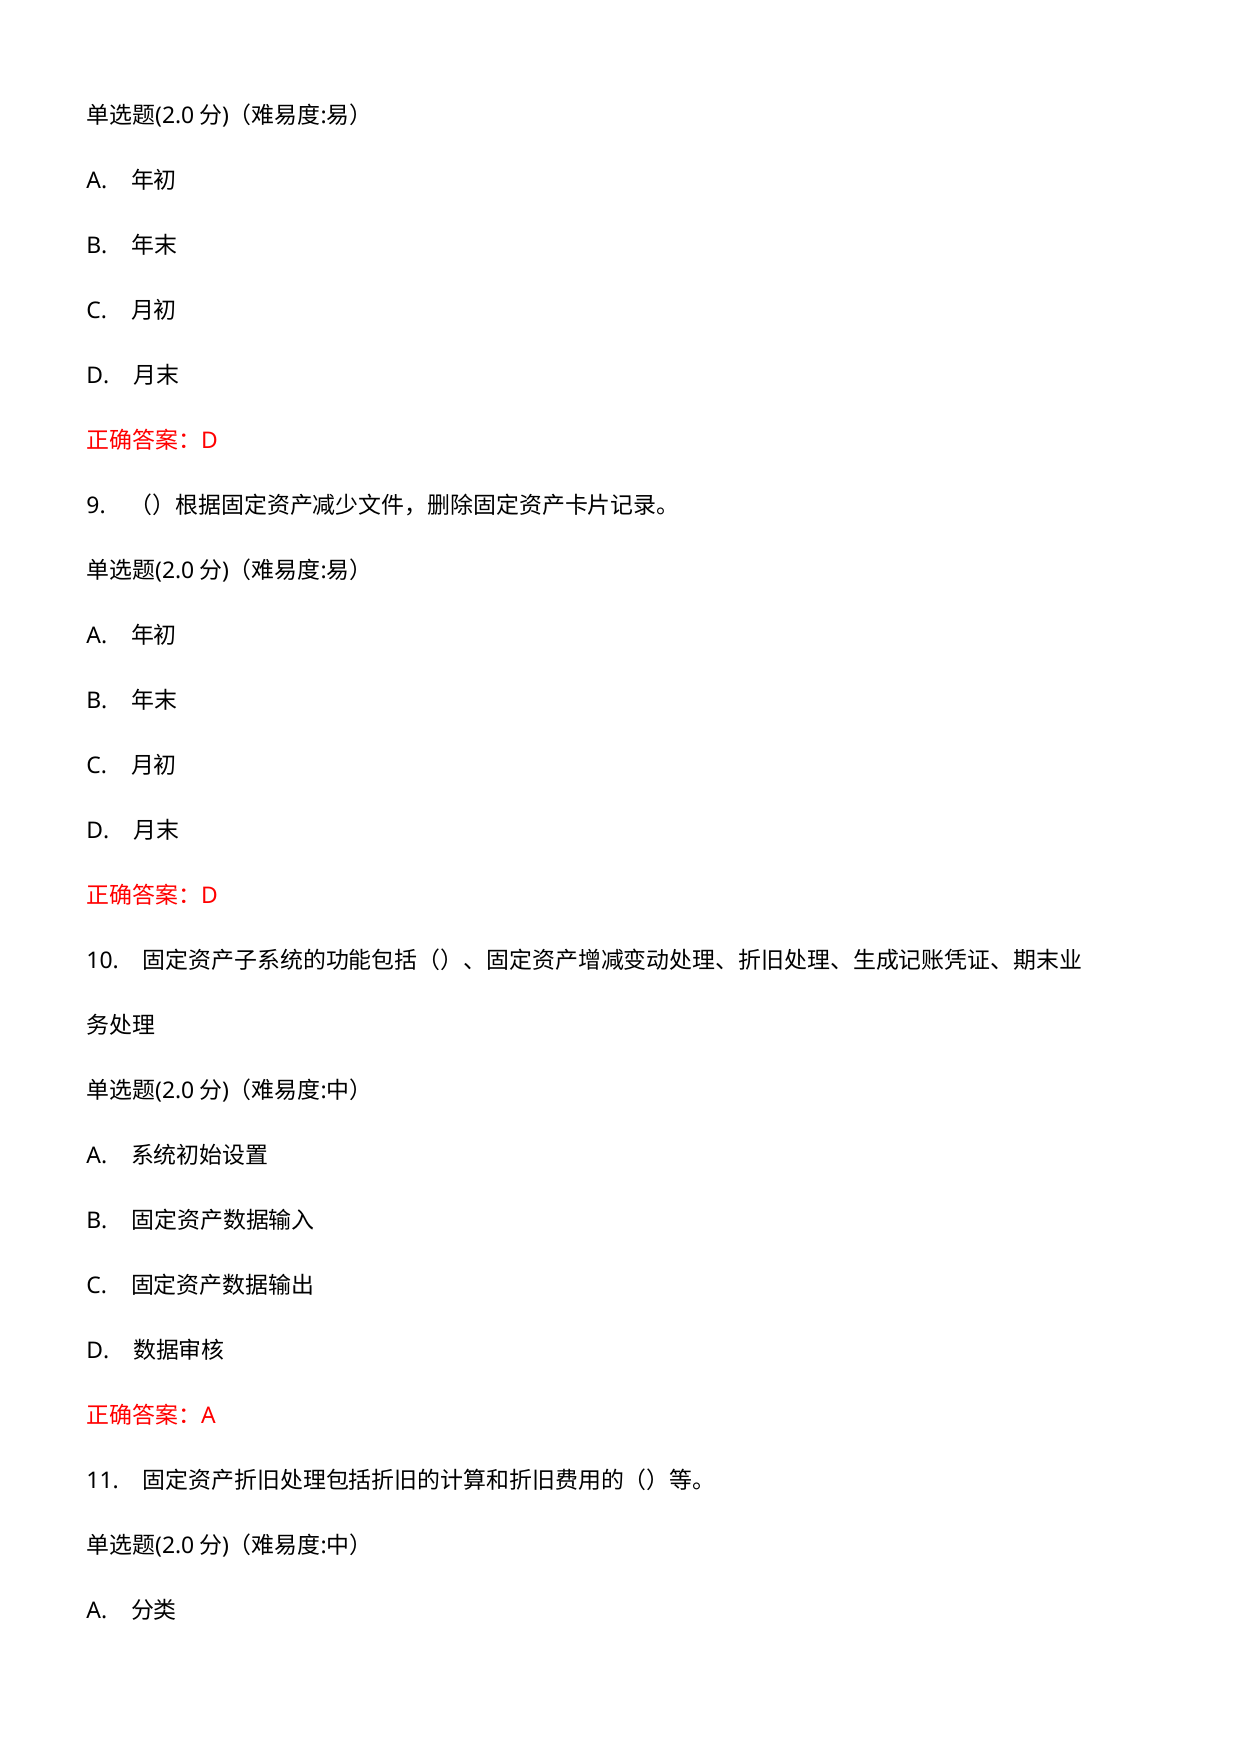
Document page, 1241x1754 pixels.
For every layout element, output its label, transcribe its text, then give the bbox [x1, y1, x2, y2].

table_cell A. 分类 [75, 1576, 1104, 1641]
table_cell C. 固定资产数据输出 [75, 1251, 1104, 1316]
table_cell 11. 固定资产折旧处理包括折旧的计算和折旧费用的（）等。 [75, 1446, 1104, 1511]
table_cell 单选题(2.0分)（难易度:中） [75, 1056, 1104, 1121]
table_cell B. 年末 [75, 211, 1104, 276]
table_cell C. 月初 [75, 731, 1104, 796]
table_cell 单选题(2.0分)（难易度:易） [75, 81, 1104, 146]
table_cell 9. （）根据固定资产减少文件，删除固定资产卡片记录。 [75, 471, 1104, 536]
table_cell 单选题(2.0分)（难易度:中） [75, 1511, 1104, 1576]
table_cell A. 年初 [75, 146, 1104, 211]
table_cell 10. 固定资产子系统的功能包括（）、固定资产增减变动处理、折旧处理、生成记账凭证、期末业务处理 [75, 926, 1104, 1056]
table_cell D. 数据审核 [75, 1316, 1104, 1381]
table_cell C. 月初 [75, 276, 1104, 341]
table_cell B. 年末 [75, 666, 1104, 731]
table_cell A. 系统初始设置 [75, 1121, 1104, 1186]
table_cell 正确答案：D [75, 406, 1104, 471]
table_cell 单选题(2.0分)（难易度:易） [75, 536, 1104, 601]
table_cell D. 月末 [75, 796, 1104, 861]
table_cell B. 固定资产数据输入 [75, 1186, 1104, 1251]
table_cell A. 年初 [75, 601, 1104, 666]
table_cell 正确答案：A [75, 1381, 1104, 1446]
table_cell D. 月末 [75, 341, 1104, 406]
table_cell 正确答案：D [75, 861, 1104, 926]
